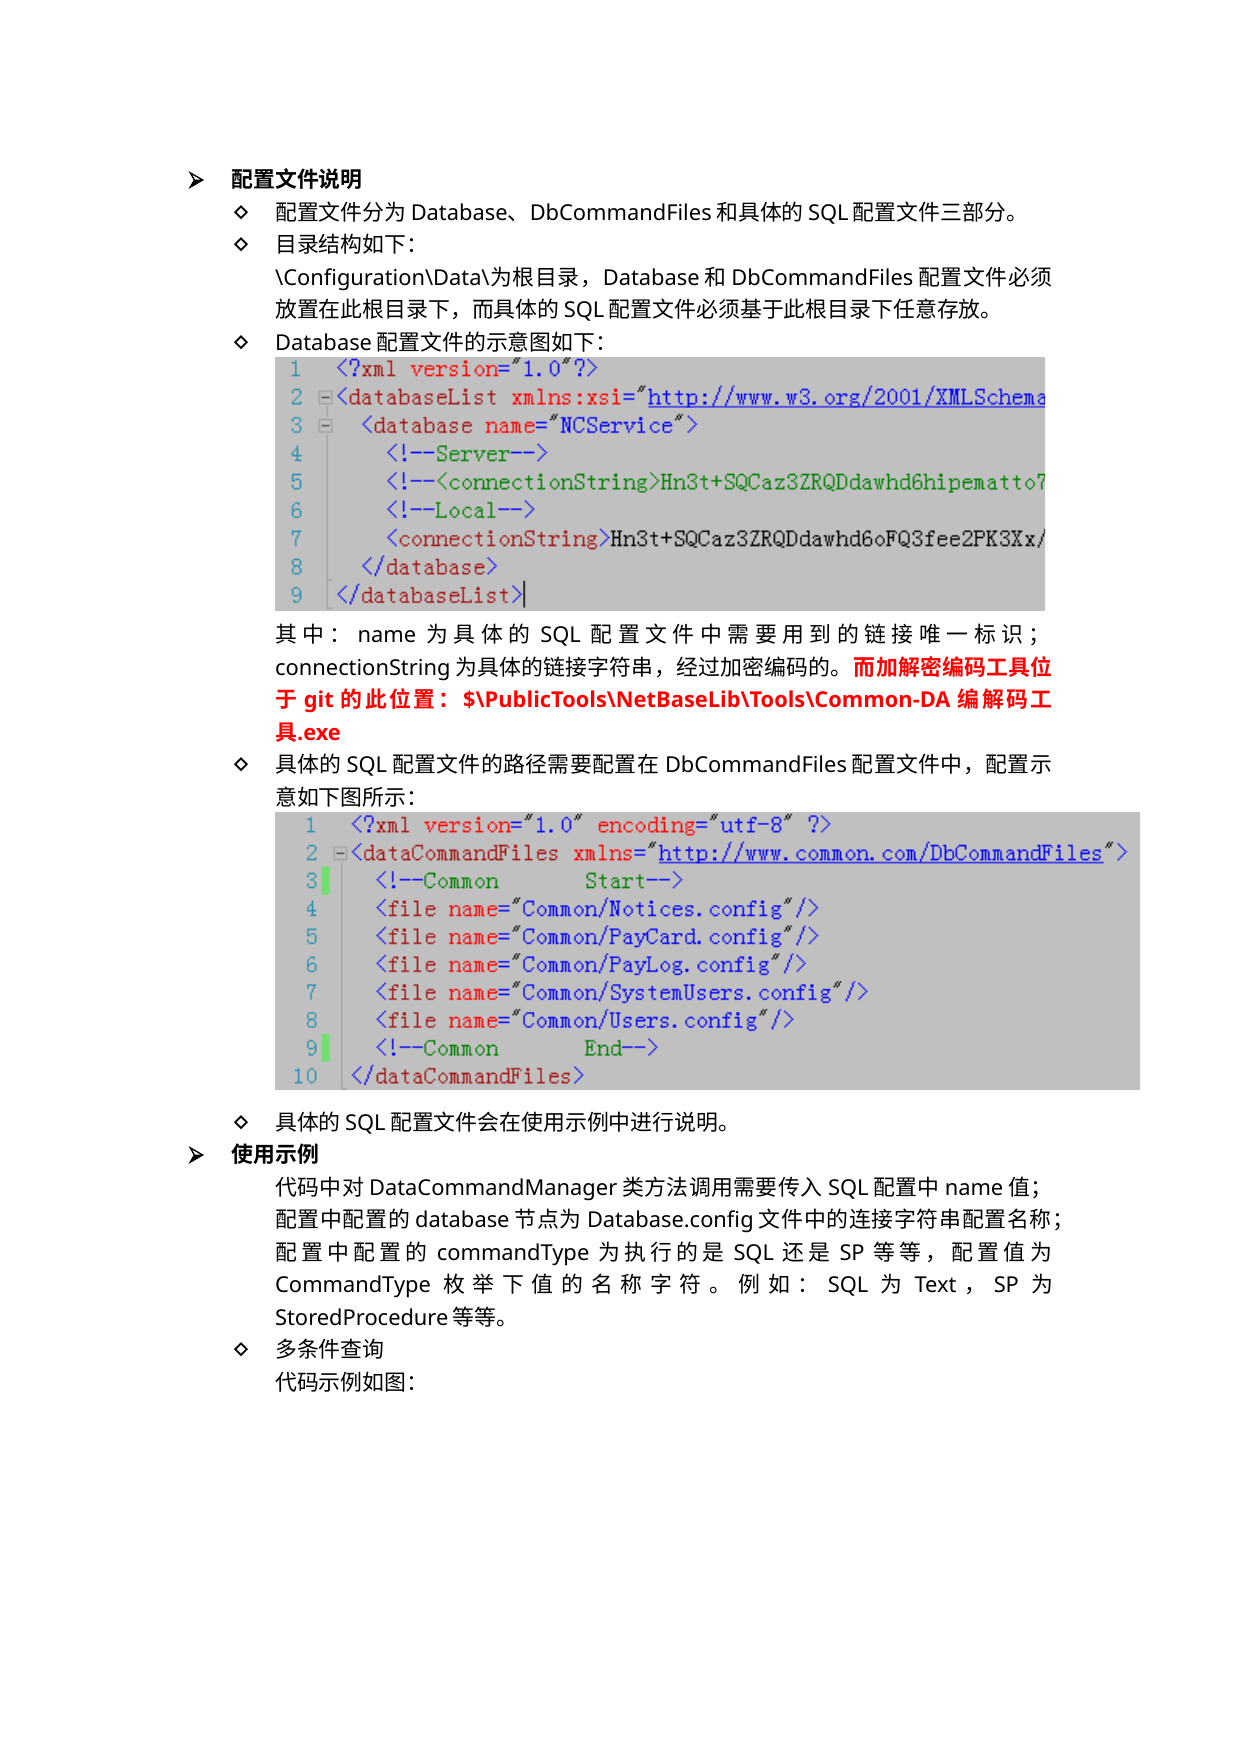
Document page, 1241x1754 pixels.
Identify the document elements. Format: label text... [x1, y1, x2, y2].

list 多条件查询 [231, 1332, 1053, 1364]
list Database配置文件的示意图如下： [231, 324, 1053, 357]
list 代码中对DataCommandManager类方法调用需要传入SQL配置中name值；配置中配置的database节点为Database.config文件中的连接字符串配置名称；配置中配置的commandType为执行的是SQL还是SP等等，配置值为CommandType枚举下值的名称字符。例如：SQL为Text，SP为StoredProcedure等等。 [275, 1169, 1053, 1332]
picture [275, 357, 1046, 611]
list 目录结构如下： [231, 227, 1053, 259]
list 配置文件分为Database、DbCommandFiles和具体的SQL配置文件三部分。 [231, 194, 1053, 227]
list 具体的SQL配置文件的路径需要配置在DbCommandFiles配置文件中，配置示意如下图所示： [231, 747, 1053, 812]
list 具体的SQL配置文件会在使用示例中进行说明。 [231, 1104, 1053, 1137]
picture [275, 812, 1141, 1090]
list 其中：name为具体的SQL配置文件中需要用到的链接唯一标识；connectionString为具体的链接字符串，经过加密编码的。而加解密编码工具位于git的此位置：$\PublicTools\NetBaseLib\Tools\Common-DA编解码工具.exe [275, 617, 1053, 747]
list 使用示例 [187, 1137, 1053, 1169]
list 代码示例如图： [275, 1364, 1053, 1397]
list 配置文件说明 [187, 162, 1053, 194]
list \Configuration\Data\为根目录，Database和DbCommandFiles配置文件必须放置在此根目录下，而具体的SQL配置文件必须基于此根目录下任意存放。 [275, 259, 1053, 324]
